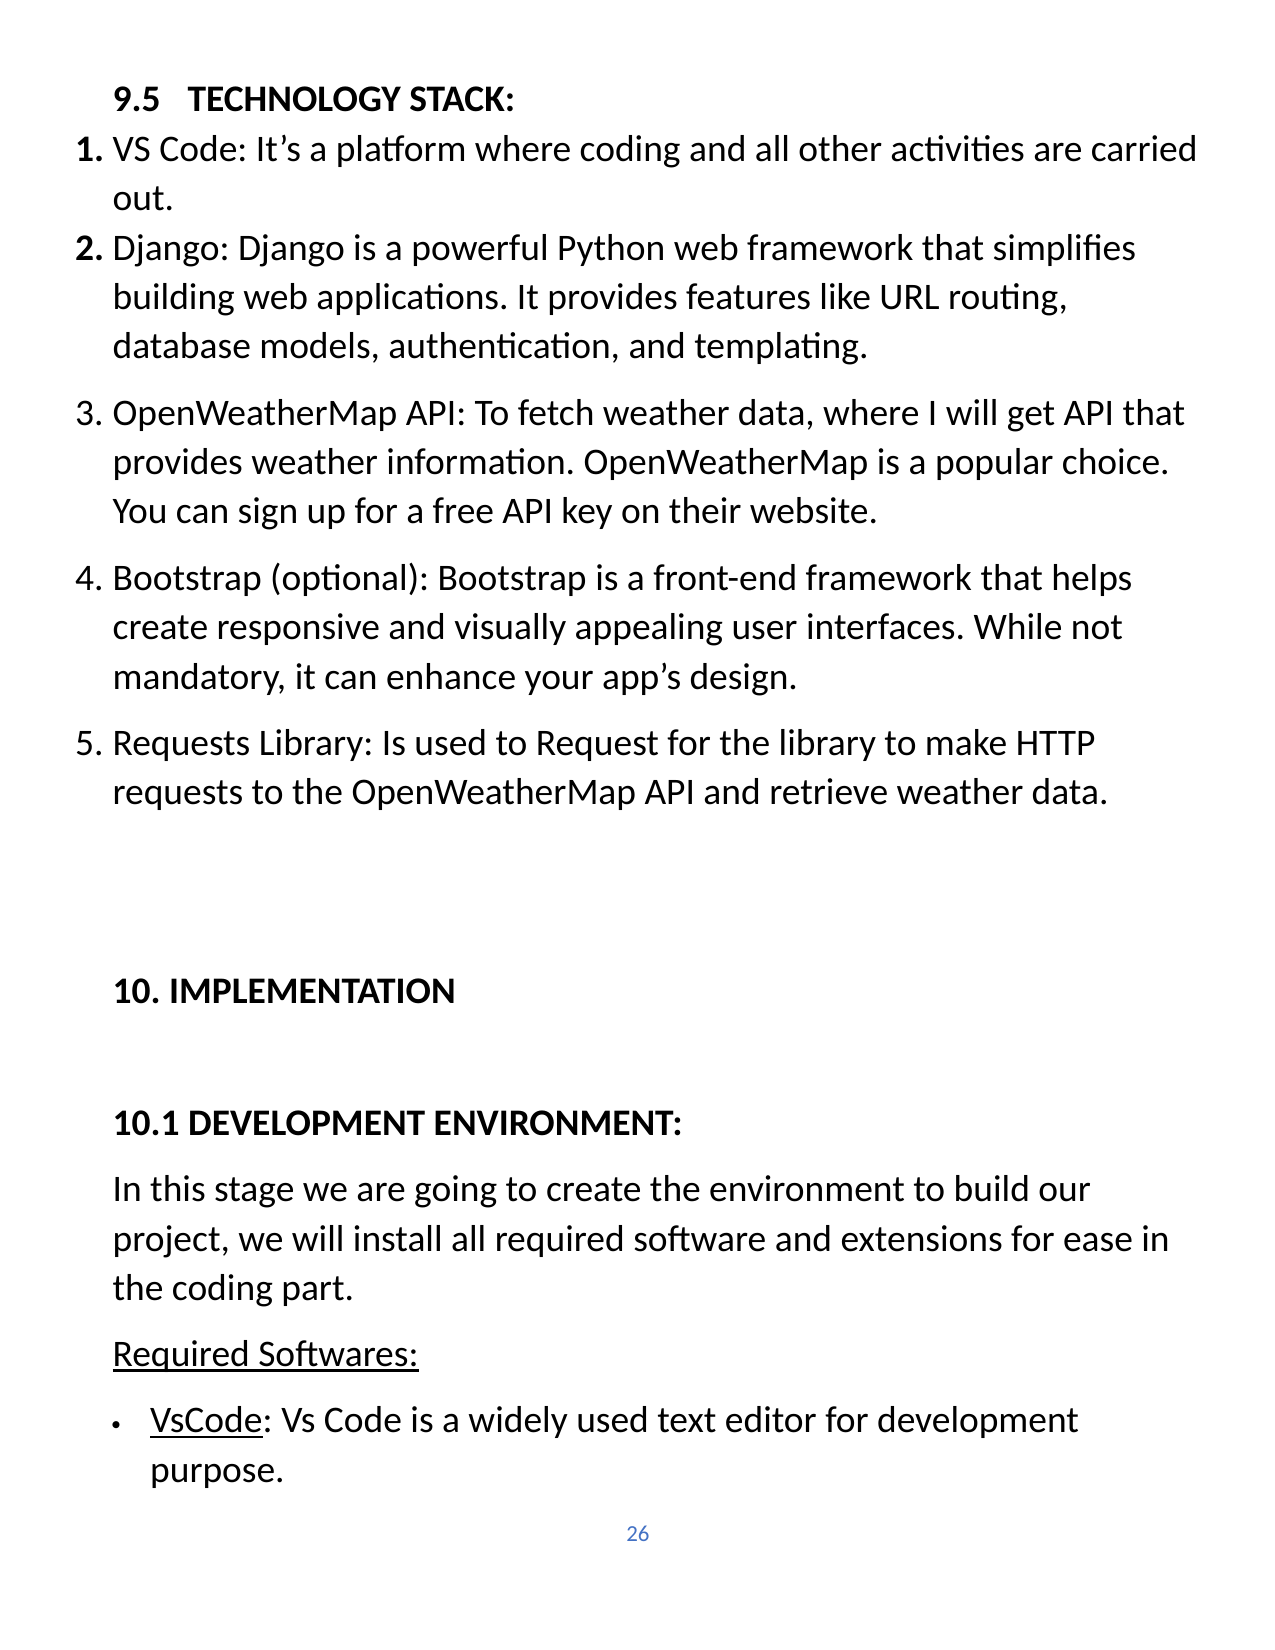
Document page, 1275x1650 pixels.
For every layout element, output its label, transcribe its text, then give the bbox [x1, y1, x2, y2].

list TECHNOLOGY STACK: [112, 75, 1200, 121]
list Bootstrap (optional): Bootstrap is a front-end framework that helps create responsive and visually appealing user interfaces. While not mandatory, it can enhance your app’s design. [75, 554, 1200, 698]
list Requests Library: Is used to Request for the library to make HTTP requests to the OpenWeatherMap API and retrieve weather data. [75, 719, 1200, 814]
list VsCode: Vs Code is a widely used text editor for development purpose. [112, 1396, 1200, 1492]
text In this stage we are going to create the environment to build our project, we will install all required software and extensions for ease in the coding part. [112, 1165, 1200, 1310]
text 10. IMPLEMENTATION [112, 967, 1200, 1012]
list VS Code: It’s a platform where coding and all other activities are carried out. [75, 124, 1200, 220]
list Django: Django is a powerful Python web framework that simplifies building web applications. It provides features like URL routing, database models, authentication, and templating. [75, 223, 1200, 368]
text Required Softwares: [112, 1330, 1200, 1376]
text 10.1 DEVELOPMENT ENVIRONMENT: [112, 1099, 1200, 1145]
list OpenWeatherMap API: To fetch weather data, where I will get API that provides weather information. OpenWeatherMap is a popular choice. You can sign up for a free API key on their website. [75, 388, 1200, 533]
